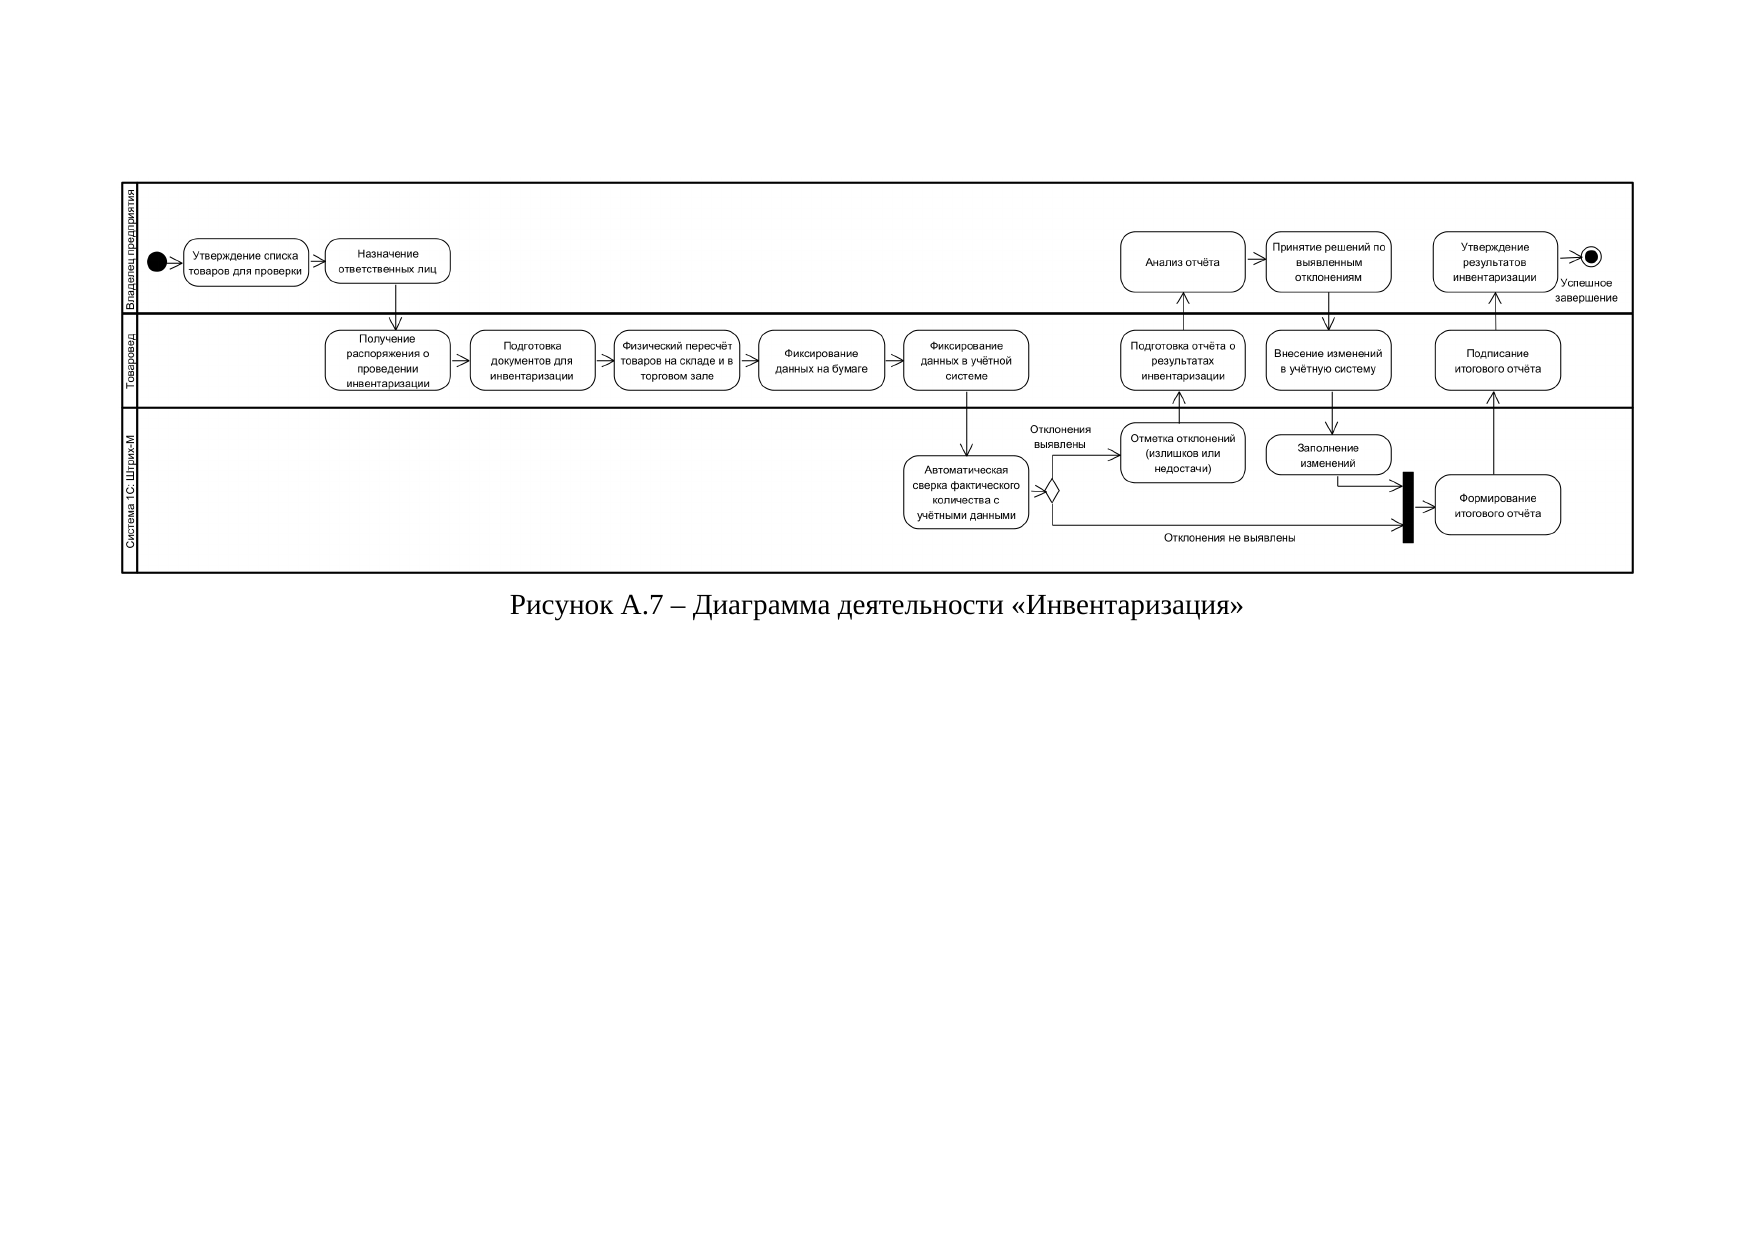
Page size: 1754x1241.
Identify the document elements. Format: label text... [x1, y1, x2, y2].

picture [118, 177, 1636, 576]
text Рисунок А.7 – Диаграмма деятельности «Инвентаризация» [118, 587, 1636, 621]
